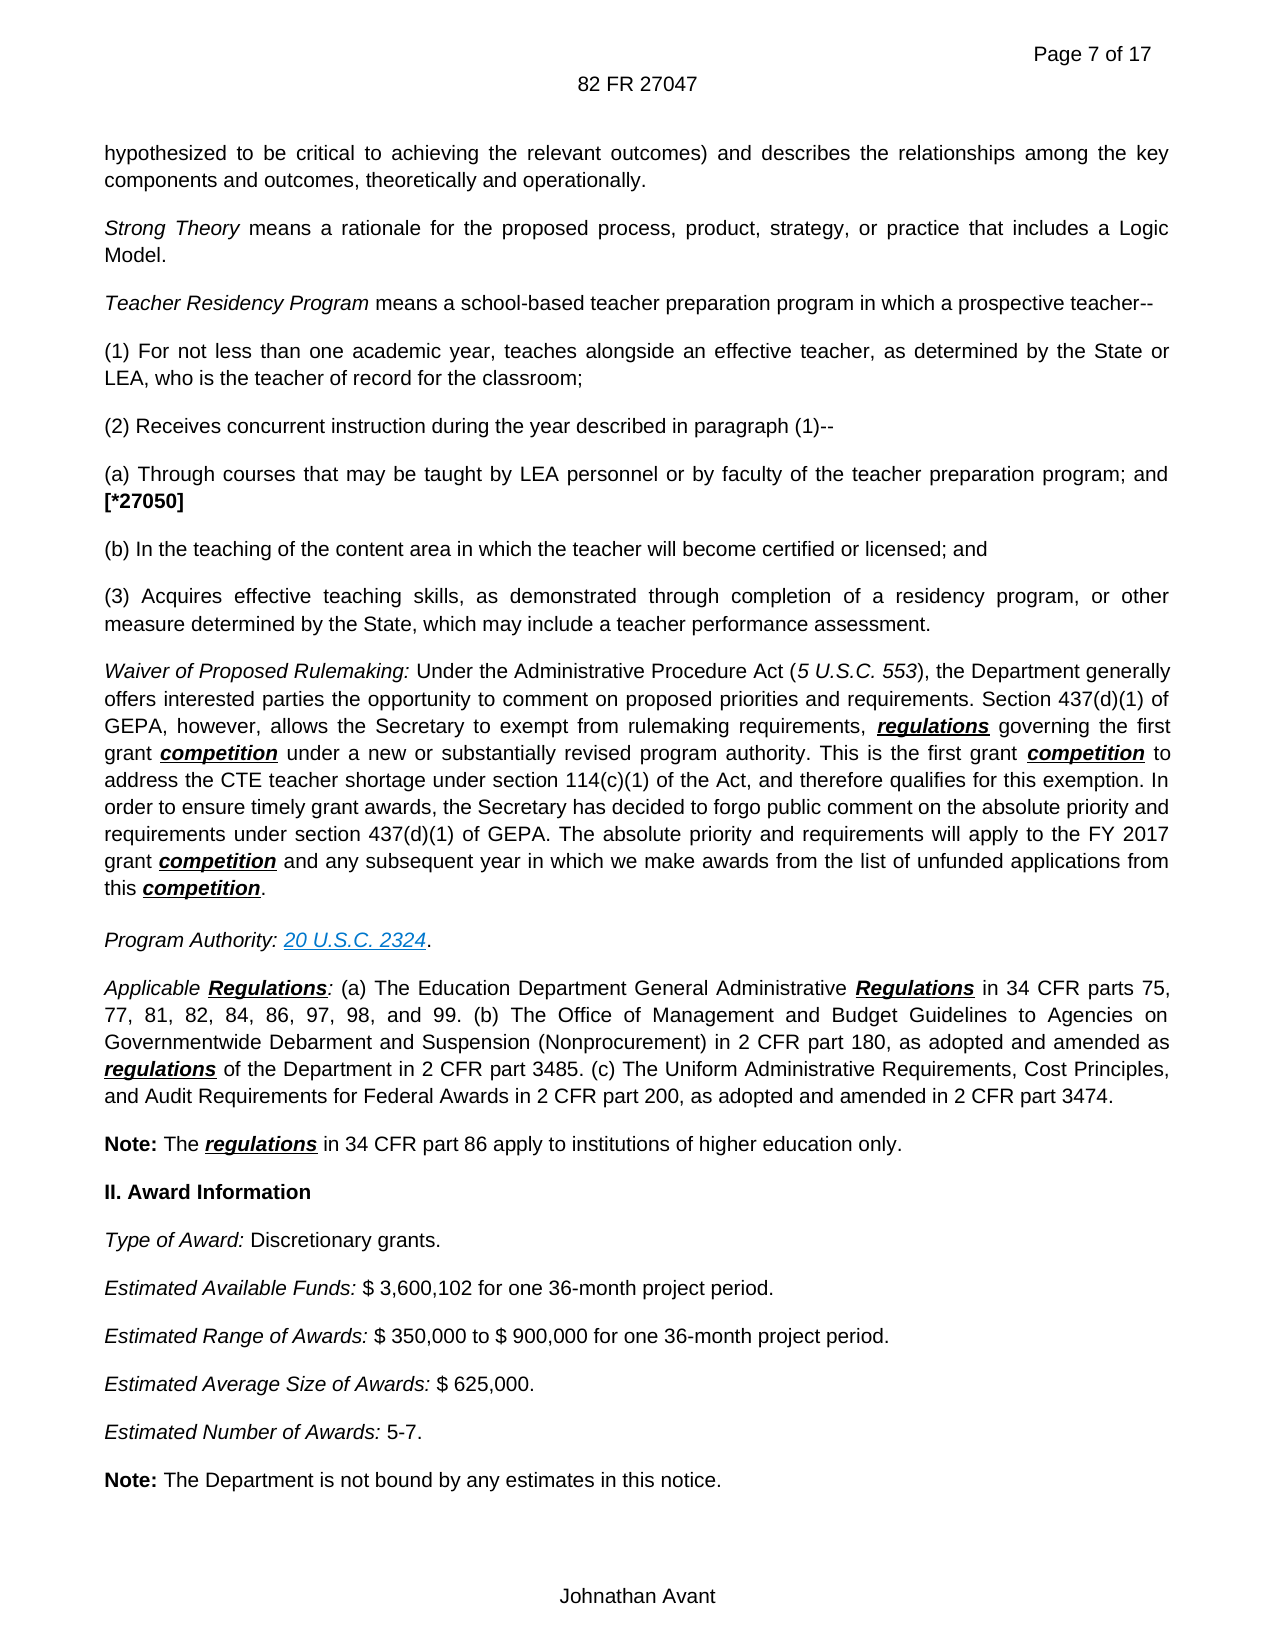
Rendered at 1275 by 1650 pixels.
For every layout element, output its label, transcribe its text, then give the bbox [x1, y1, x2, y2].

text II. Award Information [104, 1177, 1171, 1204]
text Estimated Range of Awards: $ 350,000 to $ 900,000 for one 36-month project period. [104, 1321, 1171, 1348]
text Waiver of Proposed Rulemaking: Under the Administrative Procedure Act (5 U.S.C. 553), the Department generally offers interested parties the opportunity to comment on proposed priorities and requirements. Section 437(d)(1) of GEPA, however, allows the Secretary to exempt from rulemaking requirements, regulations governing the first grant competition under a new or substantially revised program authority. This is the first grant competition to address the CTE teacher shortage under section 114(c)(1) of the Act, and therefore qualifies for this exemption. In order to ensure timely grant awards, the Secretary has decided to forgo public comment on the absolute priority and requirements under section 437(d)(1) of GEPA. The absolute priority and requirements will apply to the FY 2017 grant competition and any subsequent year in which we make awards from the list of unfunded applications from this competition. [104, 656, 1171, 900]
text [104, 137, 1171, 192]
text (b) In the teaching of the content area in which the teacher will become certified or licensed; and [104, 533, 1171, 560]
text Program Authority: 20 U.S.C. 2324. [104, 925, 1171, 952]
text (2) Receives concurrent instruction during the year described in paragraph (1)-- [104, 410, 1171, 437]
text Note: The Department is not bound by any estimates in this notice. [104, 1464, 1171, 1492]
text Estimated Available Funds: $ 3,600,102 for one 36-month project period. [104, 1273, 1171, 1300]
text Applicable Regulations: (a) The Education Department General Administrative Regulations in 34 CFR parts 75, 77, 81, 82, 84, 86, 97, 98, and 99. (b) The Office of Management and Budget Guidelines to Agencies on Governmentwide Debarment and Suspension (Nonprocurement) in 2 CFR part 180, as adopted and amended as regulations of the Department in 2 CFR part 3485. (c) The Uniform Administrative Requirements, Cost Principles, and Audit Requirements for Federal Awards in 2 CFR part 200, as adopted and amended in 2 CFR part 3474. [104, 973, 1171, 1108]
text Estimated Number of Awards: 5-7. [104, 1417, 1171, 1444]
text Note: The regulations in 34 CFR part 86 apply to institutions of higher education only. [104, 1129, 1171, 1156]
text (1) For not less than one academic year, teaches alongside an effective teacher, as determined by the State or LEA, who is the teacher of record for the classroom; [104, 335, 1171, 389]
text (a) Through courses that may be taught by LEA personnel or by faculty of the teacher preparation program; and [*27050] [104, 458, 1171, 512]
text Teacher Residency Program means a school-based teacher preparation program in which a prospective teacher-- [104, 287, 1171, 314]
text (3) Acquires effective teaching skills, as demonstrated through completion of a residency program, or other measure determined by the State, which may include a teacher performance assessment. [104, 581, 1171, 635]
text Strong Theory means a rationale for the proposed process, product, strategy, or practice that includes a Logic Model. [104, 212, 1171, 267]
text Type of Award: Discretionary grants. [104, 1225, 1171, 1252]
text Estimated Average Size of Awards: $ 625,000. [104, 1369, 1171, 1396]
